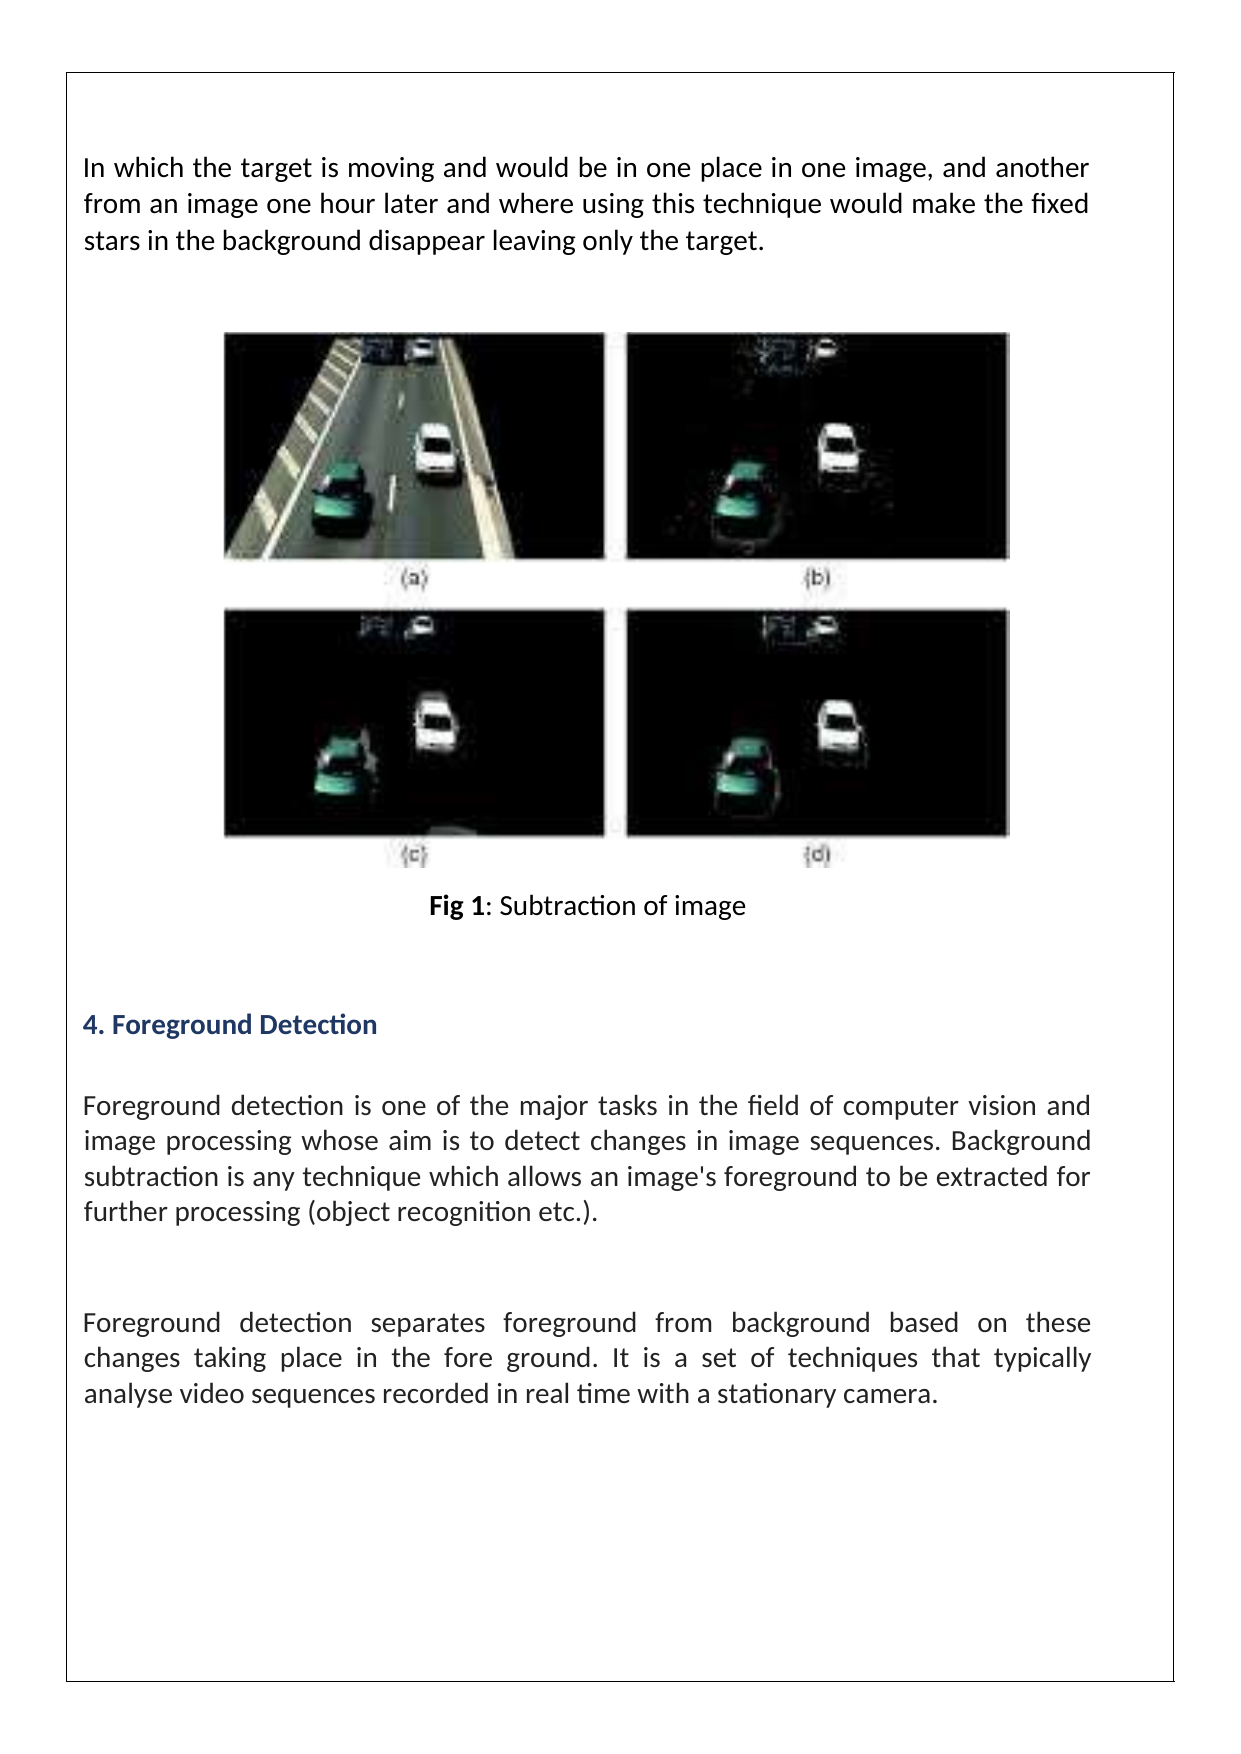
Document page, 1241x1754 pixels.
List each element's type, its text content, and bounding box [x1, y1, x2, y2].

text Fig 1: Subtraction of image [73, 887, 1102, 922]
text In which the target is moving and would be in one place in one image, and another from an image one hour later and where using this technique would make the fixed stars in the background disappear leaving only the target. [83, 149, 1092, 258]
picture [223, 332, 1010, 868]
text Foreground detection is one of the major tasks in the field of computer vision and image processing whose aim is to detect changes in image sequences. Background subtraction is any technique which allows an image's foreground to be extracted for further processing (object recognition etc.). [83, 1087, 1093, 1229]
subtitle 4. Foreground Detection [83, 1006, 1172, 1042]
text Foreground detection separates foreground from background based on these changes taking place in the fore ground. It is a set of techniques that typically analyse video sequences recorded in real time with a stationary camera. [83, 1304, 1093, 1411]
